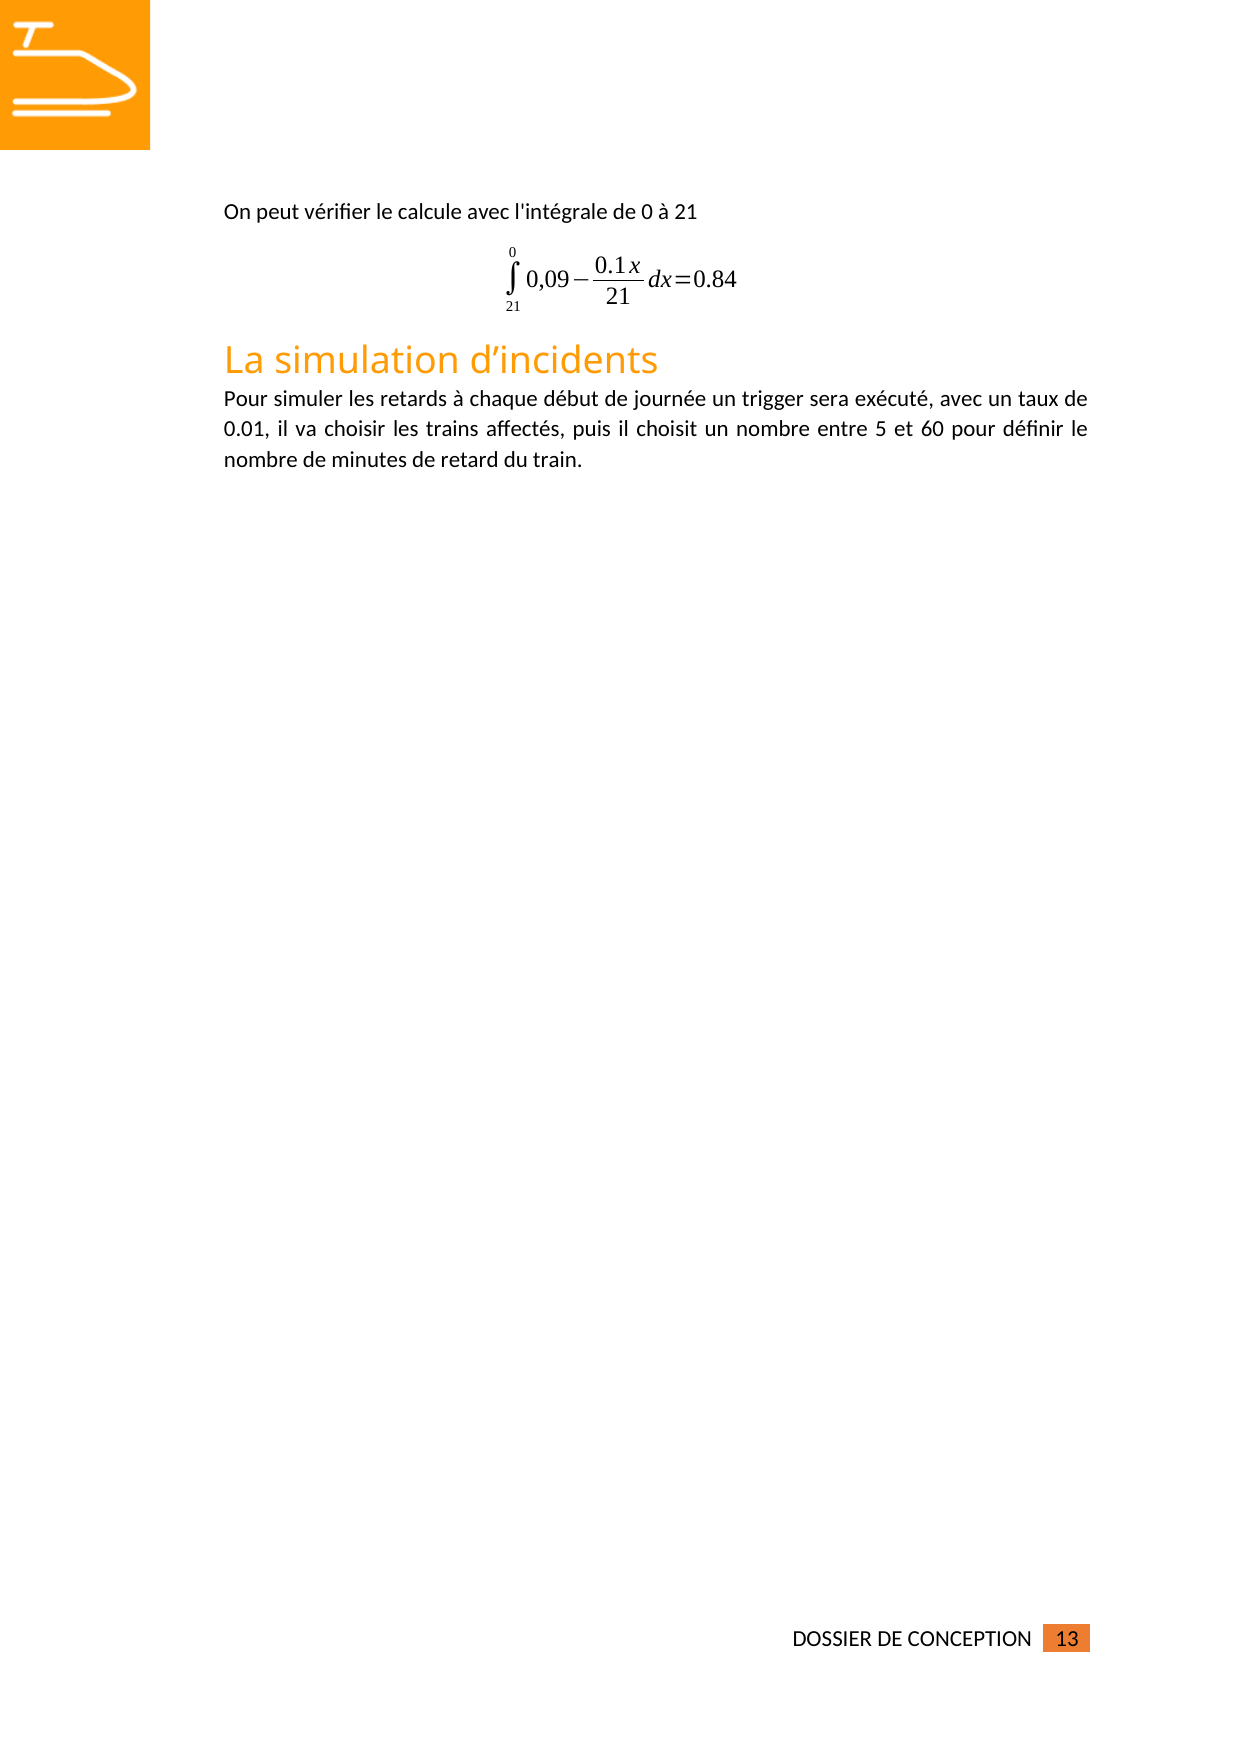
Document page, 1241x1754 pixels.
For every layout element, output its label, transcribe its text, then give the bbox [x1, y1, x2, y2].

text Pour simuler les retards à chaque début de journée un trigger sera exécuté, avec un taux de 0.01, il va choisir les trains affectés, puis il choisit un nombre entre 5 et 60 pour définir le nombre de minutes de retard du train. [224, 384, 1090, 473]
subtitle La simulation d’incidents [150, 333, 1090, 384]
picture [0, 0, 150, 150]
text On peut vérifier le calcule avec l'intégrale de 0 à 21 [224, 197, 1090, 225]
